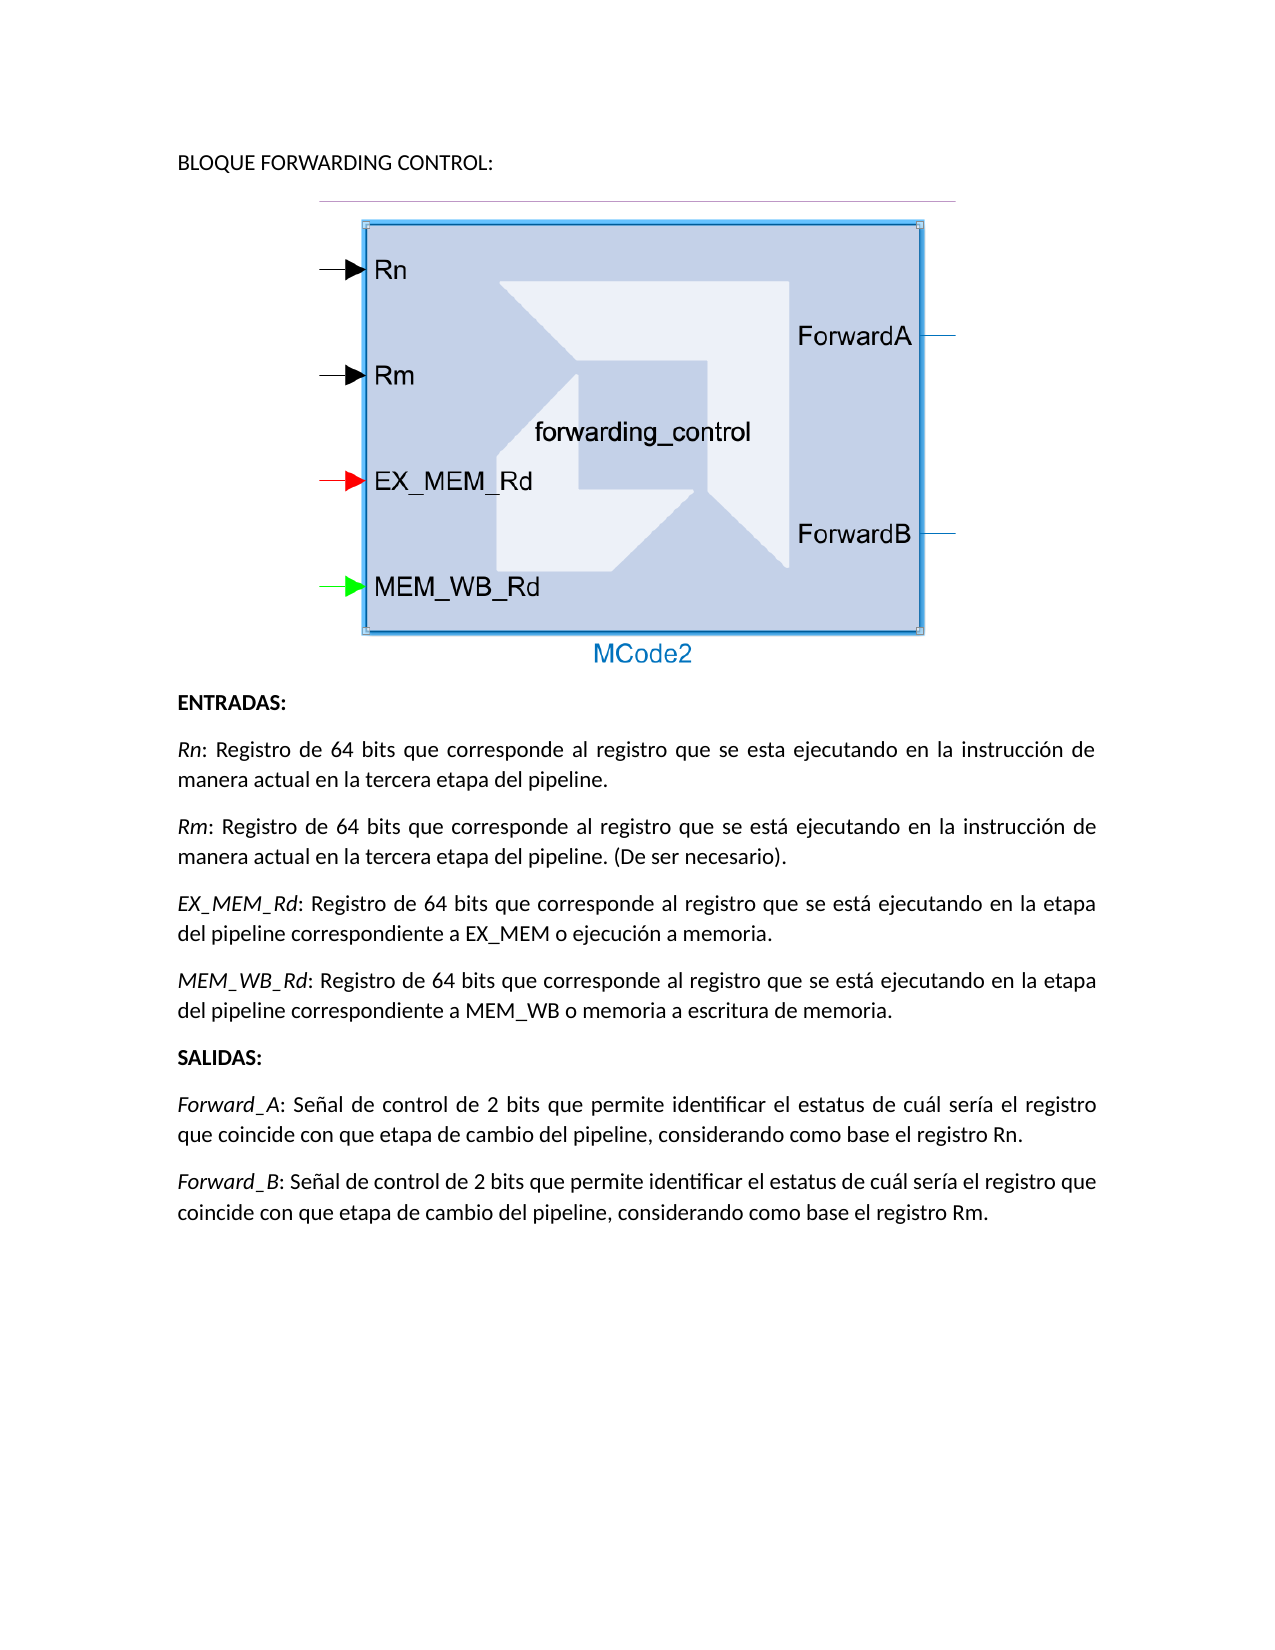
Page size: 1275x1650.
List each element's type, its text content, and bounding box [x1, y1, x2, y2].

picture [319, 194, 956, 670]
text Forward_B: Señal de control de 2 bits que permite identificar el estatus de cuál sería el registro que coincide con que etapa de cambio del pipeline, considerando como base el registro Rm. [177, 1167, 1098, 1226]
text Rn: Registro de 64 bits que corresponde al registro que se esta ejecutando en la instrucción de manera actual en la tercera etapa del pipeline. [177, 735, 1098, 793]
text EX_MEM_Rd: Registro de 64 bits que corresponde al registro que se está ejecutando en la etapa del pipeline correspondiente a EX_MEM o ejecución a memoria. [177, 889, 1098, 947]
text SALIDAS: [177, 1043, 1098, 1071]
text BLOQUE FORWARDING CONTROL: [177, 148, 1098, 176]
text MEM_WB_Rd: Registro de 64 bits que corresponde al registro que se está ejecutando en la etapa del pipeline correspondiente a MEM_WB o memoria a escritura de memoria. [177, 966, 1098, 1024]
text Forward_A: Señal de control de 2 bits que permite identificar el estatus de cuál sería el registro que coincide con que etapa de cambio del pipeline, considerando como base el registro Rn. [177, 1090, 1098, 1148]
text ENTRADAS: [177, 688, 1098, 716]
text Rm: Registro de 64 bits que corresponde al registro que se está ejecutando en la instrucción de manera actual en la tercera etapa del pipeline. (De ser necesario). [177, 812, 1098, 870]
